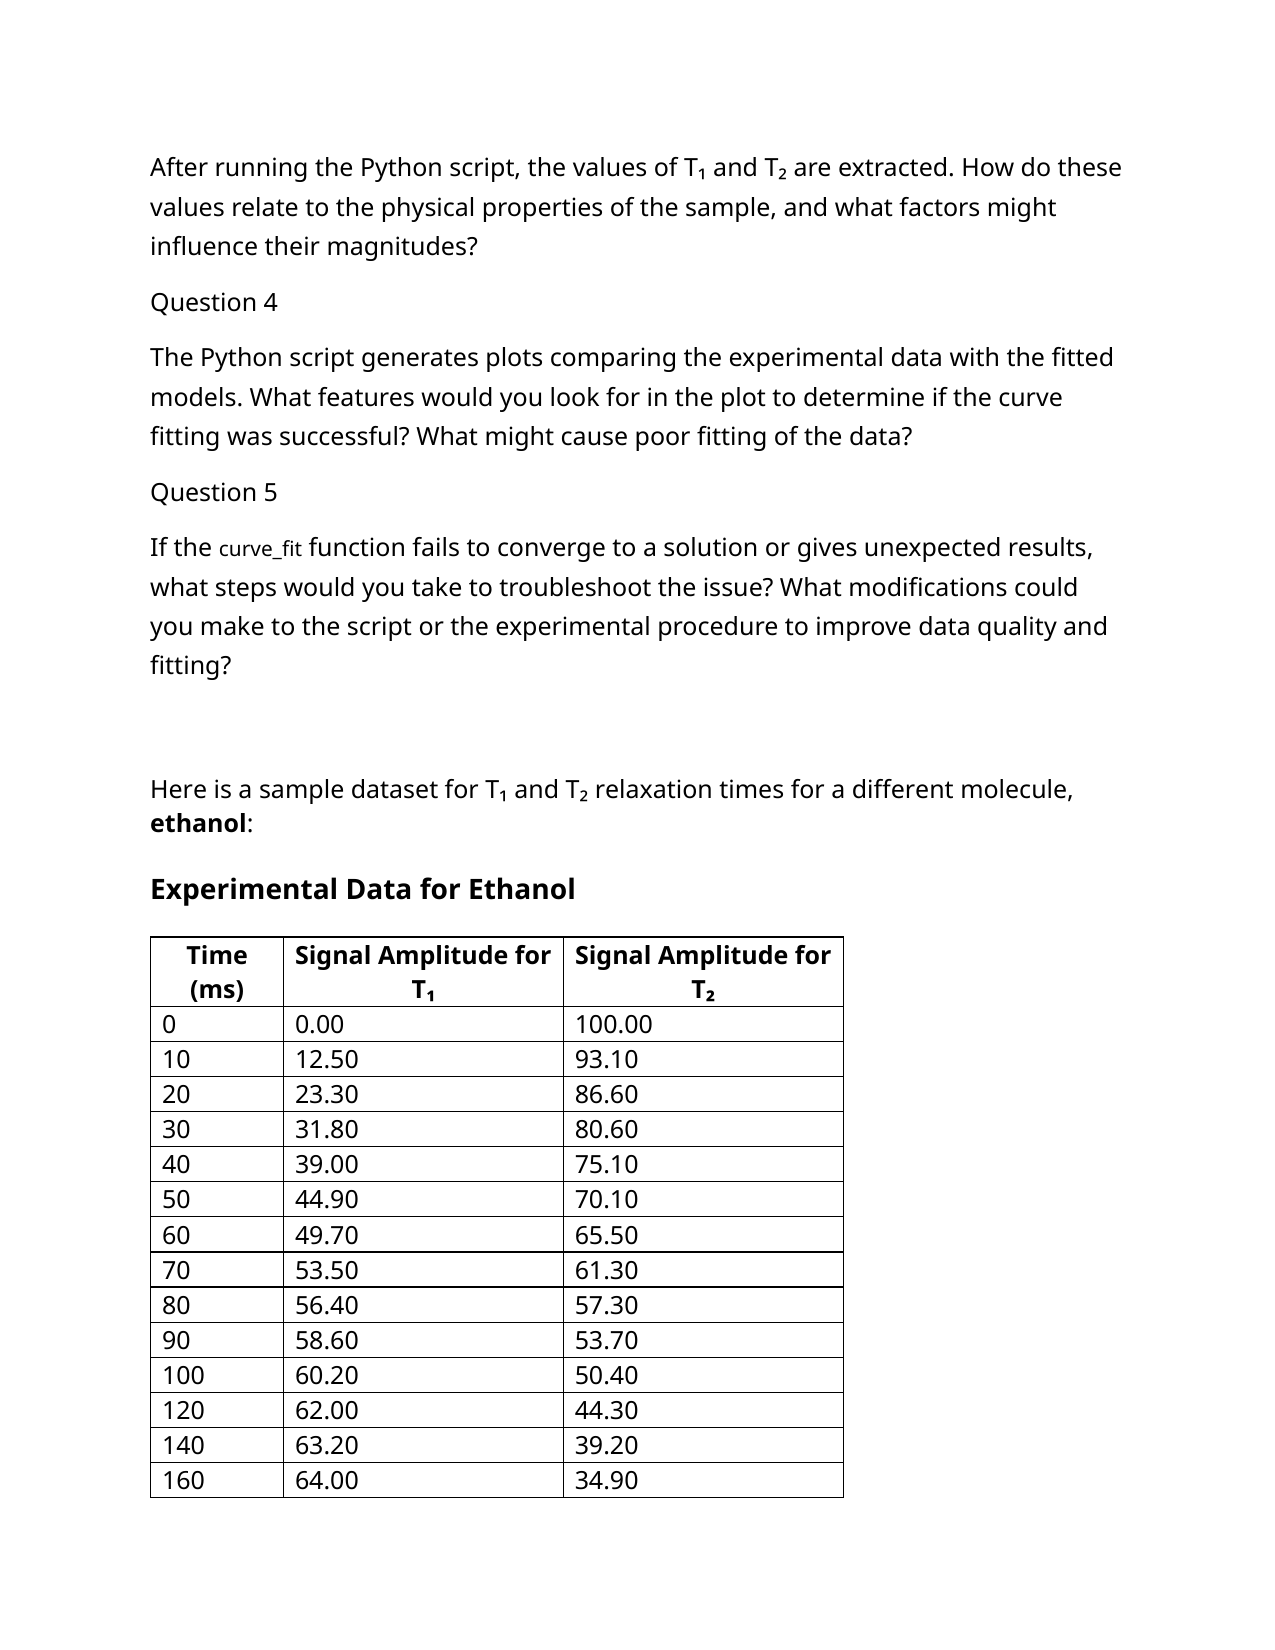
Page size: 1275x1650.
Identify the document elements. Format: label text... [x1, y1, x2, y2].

table_cell 50.40 [564, 1358, 843, 1392]
table_cell 20 [151, 1077, 283, 1111]
table_cell 80.60 [564, 1112, 843, 1146]
table_cell 90 [151, 1323, 283, 1357]
table_cell 100.00 [564, 1007, 843, 1041]
table_cell 75.10 [564, 1147, 843, 1181]
table_cell 40 [151, 1147, 283, 1181]
table_cell 62.00 [284, 1393, 563, 1427]
text The Python script generates plots comparing the experimental data with the fitted models. What features would you look for in the plot to determine if the curve fitting was successful? What might cause poor fitting of the data? [150, 340, 1125, 452]
table_cell 0 [151, 1007, 283, 1041]
table_cell 30 [151, 1112, 283, 1146]
table_cell 100 [151, 1358, 283, 1392]
table_cell 0.00 [284, 1007, 563, 1041]
table_cell 60 [151, 1217, 283, 1251]
table_cell 44.90 [284, 1182, 563, 1216]
table_cell 140 [151, 1428, 283, 1462]
table_cell 70.10 [564, 1182, 843, 1216]
table_cell 60.20 [284, 1358, 563, 1392]
table_cell 23.30 [284, 1077, 563, 1111]
table_cell 93.10 [564, 1042, 843, 1076]
text If the curve_fit function fails to converge to a solution or gives unexpected results, what steps would you take to troubleshoot the issue? What modifications could you make to the script or the experimental procedure to improve data quality and fitting? [150, 530, 1125, 682]
table_cell 64.00 [284, 1463, 563, 1497]
table_cell 120 [151, 1393, 283, 1427]
table_cell 39.00 [284, 1147, 563, 1181]
table_header Signal Amplitude for T₂ [564, 938, 843, 1006]
table_header Time (ms) [151, 938, 283, 1006]
table_cell 70 [151, 1253, 283, 1286]
table_cell 34.90 [564, 1463, 843, 1497]
table_cell 63.20 [284, 1428, 563, 1462]
table_cell 65.50 [564, 1217, 843, 1251]
text After running the Python script, the values of T₁ and T₂ are extracted. How do these values relate to the physical properties of the sample, and what factors might influence their magnitudes? [150, 150, 1125, 262]
text Experimental Data for Ethanol [150, 869, 1125, 907]
table_cell 160 [151, 1463, 283, 1497]
text Here is a sample dataset for T₁ and T₂ relaxation times for a different molecule, ethanol: [150, 772, 1125, 840]
text Question 5 [150, 474, 1125, 508]
table_cell 53.70 [564, 1323, 843, 1357]
table_cell 57.30 [564, 1288, 843, 1322]
table_cell 86.60 [564, 1077, 843, 1111]
table_cell 53.50 [284, 1253, 563, 1286]
table_cell 56.40 [284, 1288, 563, 1322]
table_cell 80 [151, 1288, 283, 1322]
table_cell 10 [151, 1042, 283, 1076]
table_cell 61.30 [564, 1253, 843, 1286]
table_header Signal Amplitude for T₁ [284, 938, 563, 1006]
text Question 4 [150, 284, 1125, 318]
table_cell 50 [151, 1182, 283, 1216]
table_cell 12.50 [284, 1042, 563, 1076]
table_cell 58.60 [284, 1323, 563, 1357]
table_cell 31.80 [284, 1112, 563, 1146]
table_cell 49.70 [284, 1217, 563, 1251]
table_cell 44.30 [564, 1393, 843, 1427]
table_cell 39.20 [564, 1428, 843, 1462]
